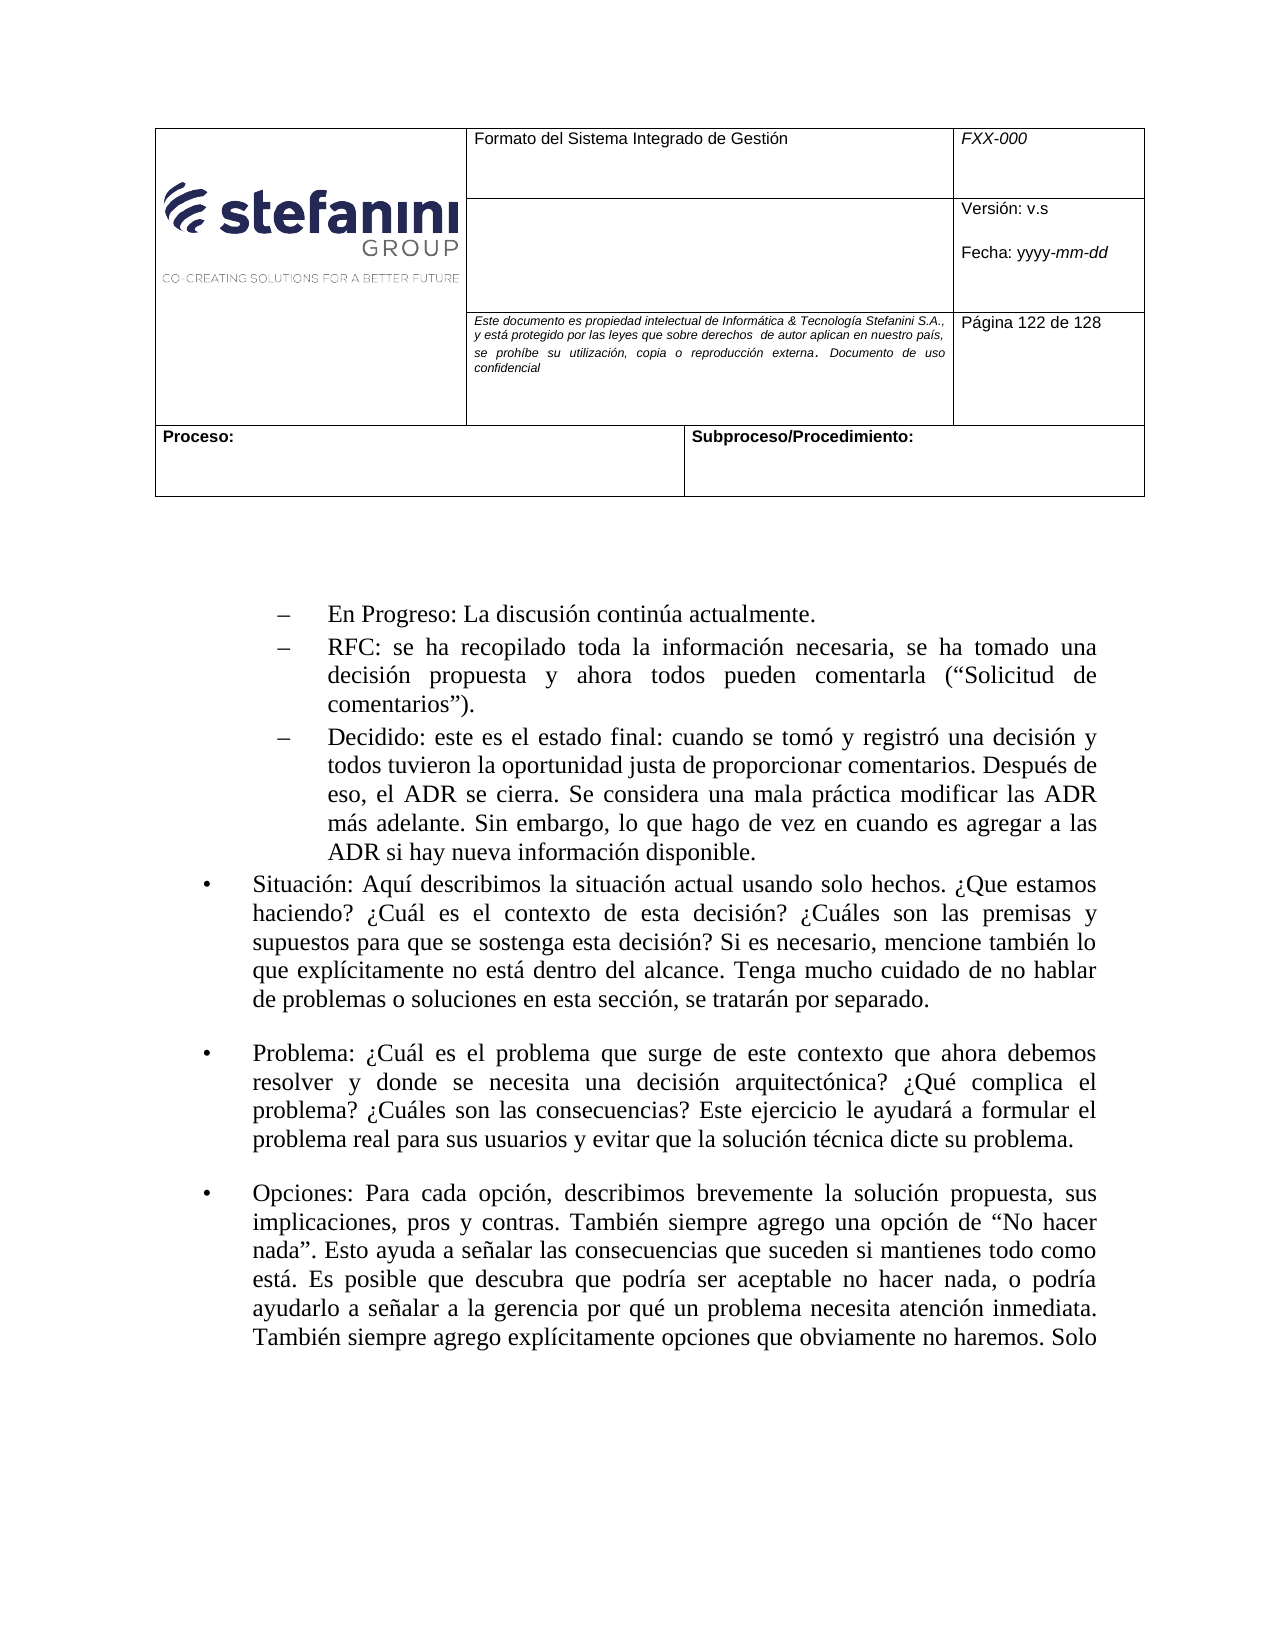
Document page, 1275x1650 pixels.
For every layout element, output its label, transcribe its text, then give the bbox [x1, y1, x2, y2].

list En Progreso: La discusión continúa actualmente. [277, 599, 1098, 628]
list Opciones: Para cada opción, describimos brevemente la solución propuesta, sus implicaciones, pros y contras. También siempre agrego una opción de “No hacer nada”. Esto ayuda a señalar las consecuencias que suceden si mantienes todo como está. Es posible que descubra que podría ser aceptable no hacer nada, o podría ayudarlo a señalar a la gerencia por qué un problema necesita atención inmediata. También siempre agrego explícitamente opciones que obviamente no haremos. Solo agregarlos como una opción a los ADR no significa que estemos considerando hacerlo. Pero ayuda documentar que ha considerado todas las opciones y deliberadamente elige no elegirla. También ayuda responder “Oye, ¿por qué no usamos xyz” más tarde? [202, 1178, 1098, 1351]
list Problema: ¿Cuál es el problema que surge de este contexto que ahora debemos resolver y donde se necesita una decisión arquitectónica? ¿Qué complica el problema? ¿Cuáles son las consecuencias? Este ejercicio le ayudará a formular el problema real para sus usuarios y evitar que la solución técnica dicte su problema. [202, 1038, 1098, 1153]
list RFC: se ha recopilado toda la información necesaria, se ha tomado una decisión propuesta y ahora todos pueden comentarla (“Solicitud de comentarios”). [277, 632, 1098, 718]
picture [162, 182, 460, 286]
list Decidido: este es el estado final: cuando se tomó y registró una decisión y todos tuvieron la oportunidad justa de proporcionar comentarios. Después de eso, el ADR se cierra. Se considera una mala práctica modificar las ADR más adelante. Sin embargo, lo que hago de vez en cuando es agregar a las ADR si hay nueva información disponible. [277, 722, 1098, 866]
list Situación: Aquí describimos la situación actual usando solo hechos. ¿Que estamos haciendo? ¿Cuál es el contexto de esta decisión? ¿Cuáles son las premisas y supuestos para que se sostenga esta decisión? Si es necesario, mencione también lo que explícitamente no está dentro del alcance. Tenga mucho cuidado de no hablar de problemas o soluciones en esta sección, se tratarán por separado. [202, 869, 1098, 1013]
